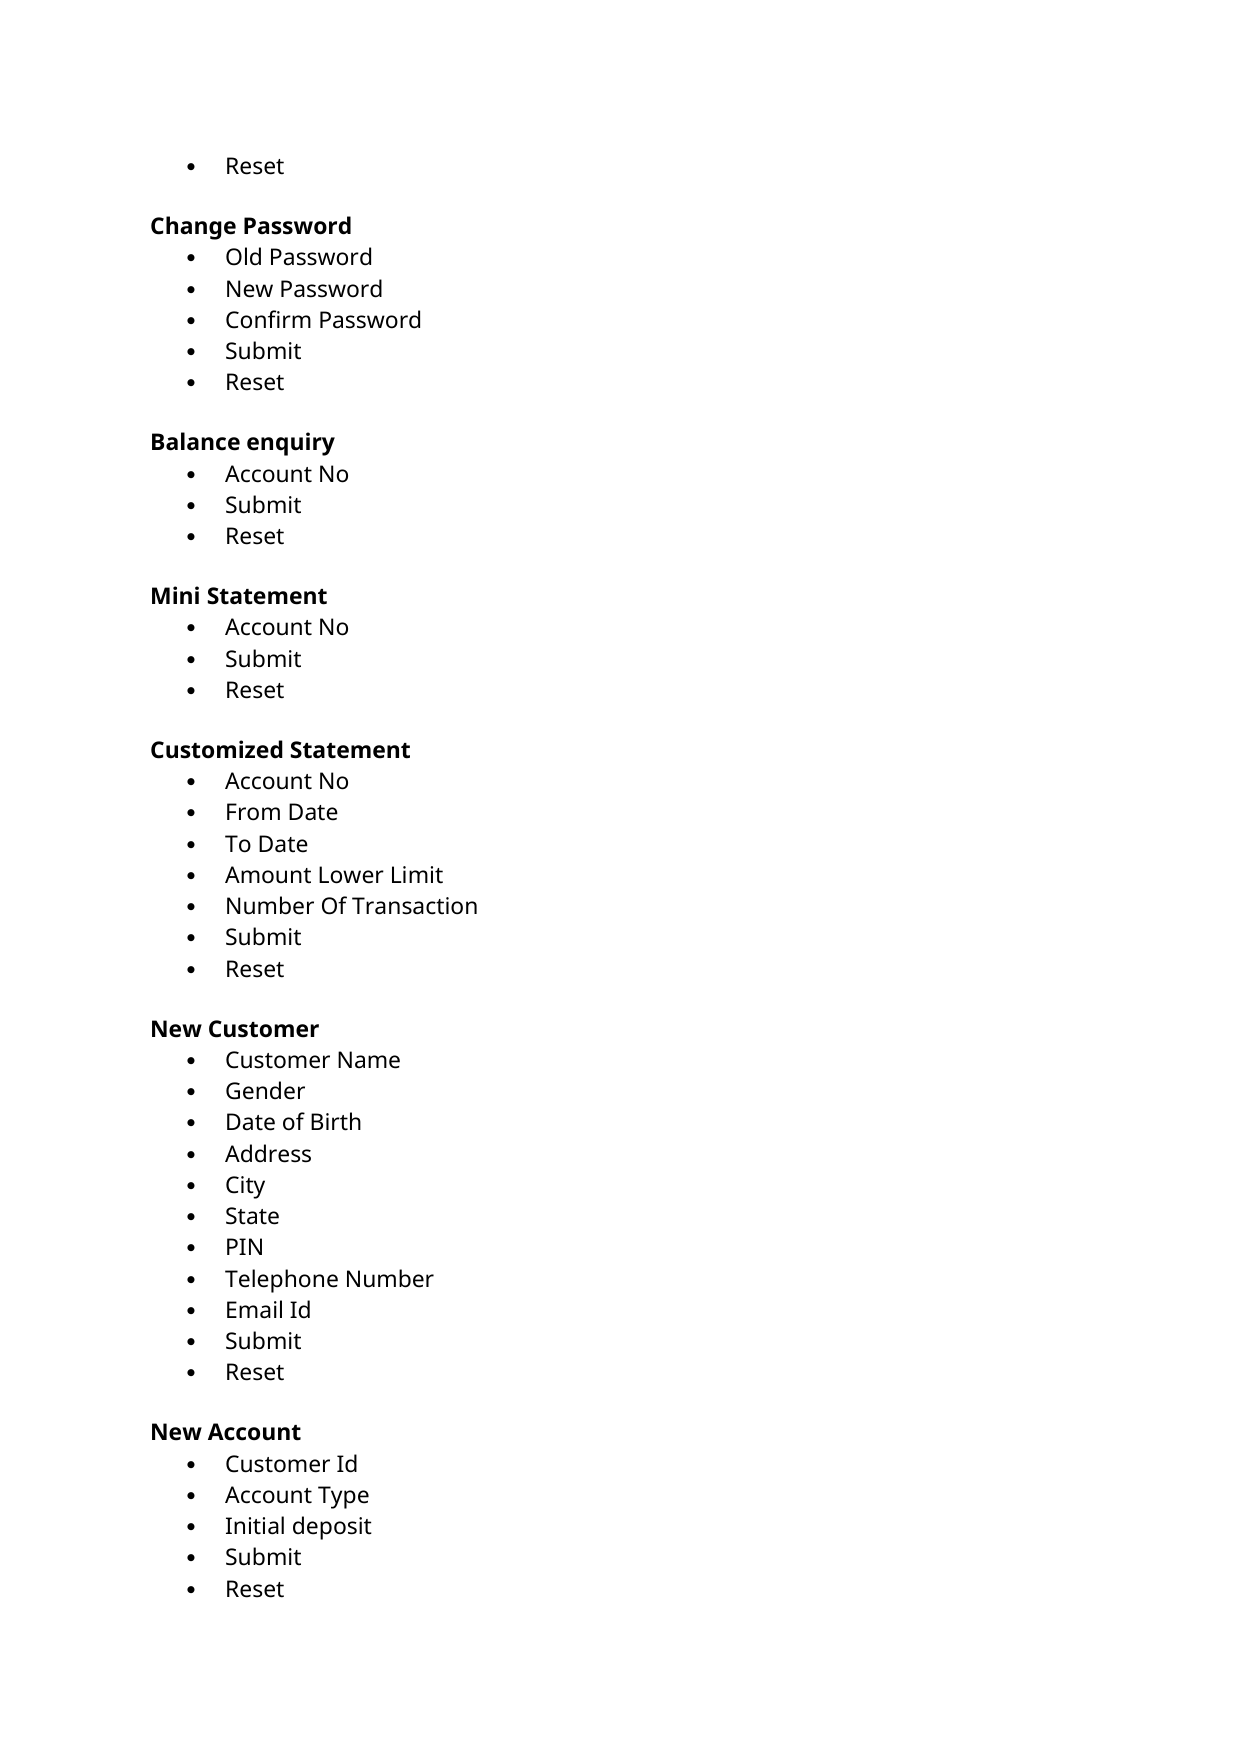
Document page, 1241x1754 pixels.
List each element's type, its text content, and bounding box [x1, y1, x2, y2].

text New Customer [150, 1012, 1090, 1044]
list City [187, 1169, 1090, 1200]
list Reset [187, 520, 1090, 551]
list Reset [187, 674, 1090, 705]
list Customer Id [187, 1447, 1090, 1479]
list Account Type [187, 1479, 1090, 1510]
list Submit [187, 642, 1090, 674]
text Change Password [150, 210, 1090, 241]
list Submit [187, 1325, 1090, 1356]
list Reset [187, 366, 1090, 397]
list Reset [187, 1572, 1090, 1604]
list Submit [187, 921, 1090, 952]
list Submit [187, 489, 1090, 520]
list Gender [187, 1075, 1090, 1106]
list Submit [187, 335, 1090, 366]
text Balance enquiry [150, 426, 1090, 457]
list Submit [187, 1541, 1090, 1572]
list Number Of Transaction [187, 890, 1090, 921]
list Customer Name [187, 1044, 1090, 1075]
list Email Id [187, 1294, 1090, 1325]
list Account No [187, 457, 1090, 489]
list From Date [187, 796, 1090, 827]
text New Account [150, 1416, 1090, 1447]
list Reset [187, 1356, 1090, 1387]
list Reset [187, 150, 1090, 181]
list To Date [187, 827, 1090, 859]
text Mini Statement [150, 580, 1090, 611]
list Reset [187, 952, 1090, 984]
list New Password [187, 272, 1090, 304]
list Telephone Number [187, 1262, 1090, 1294]
list Address [187, 1137, 1090, 1169]
list State [187, 1200, 1090, 1231]
list Account No [187, 765, 1090, 796]
list Date of Birth [187, 1106, 1090, 1137]
list Initial deposit [187, 1510, 1090, 1541]
list Amount Lower Limit [187, 859, 1090, 890]
list Confirm Password [187, 304, 1090, 335]
list Account No [187, 611, 1090, 642]
list PIN [187, 1231, 1090, 1262]
text Customized Statement [150, 734, 1090, 765]
list Old Password [187, 241, 1090, 272]
